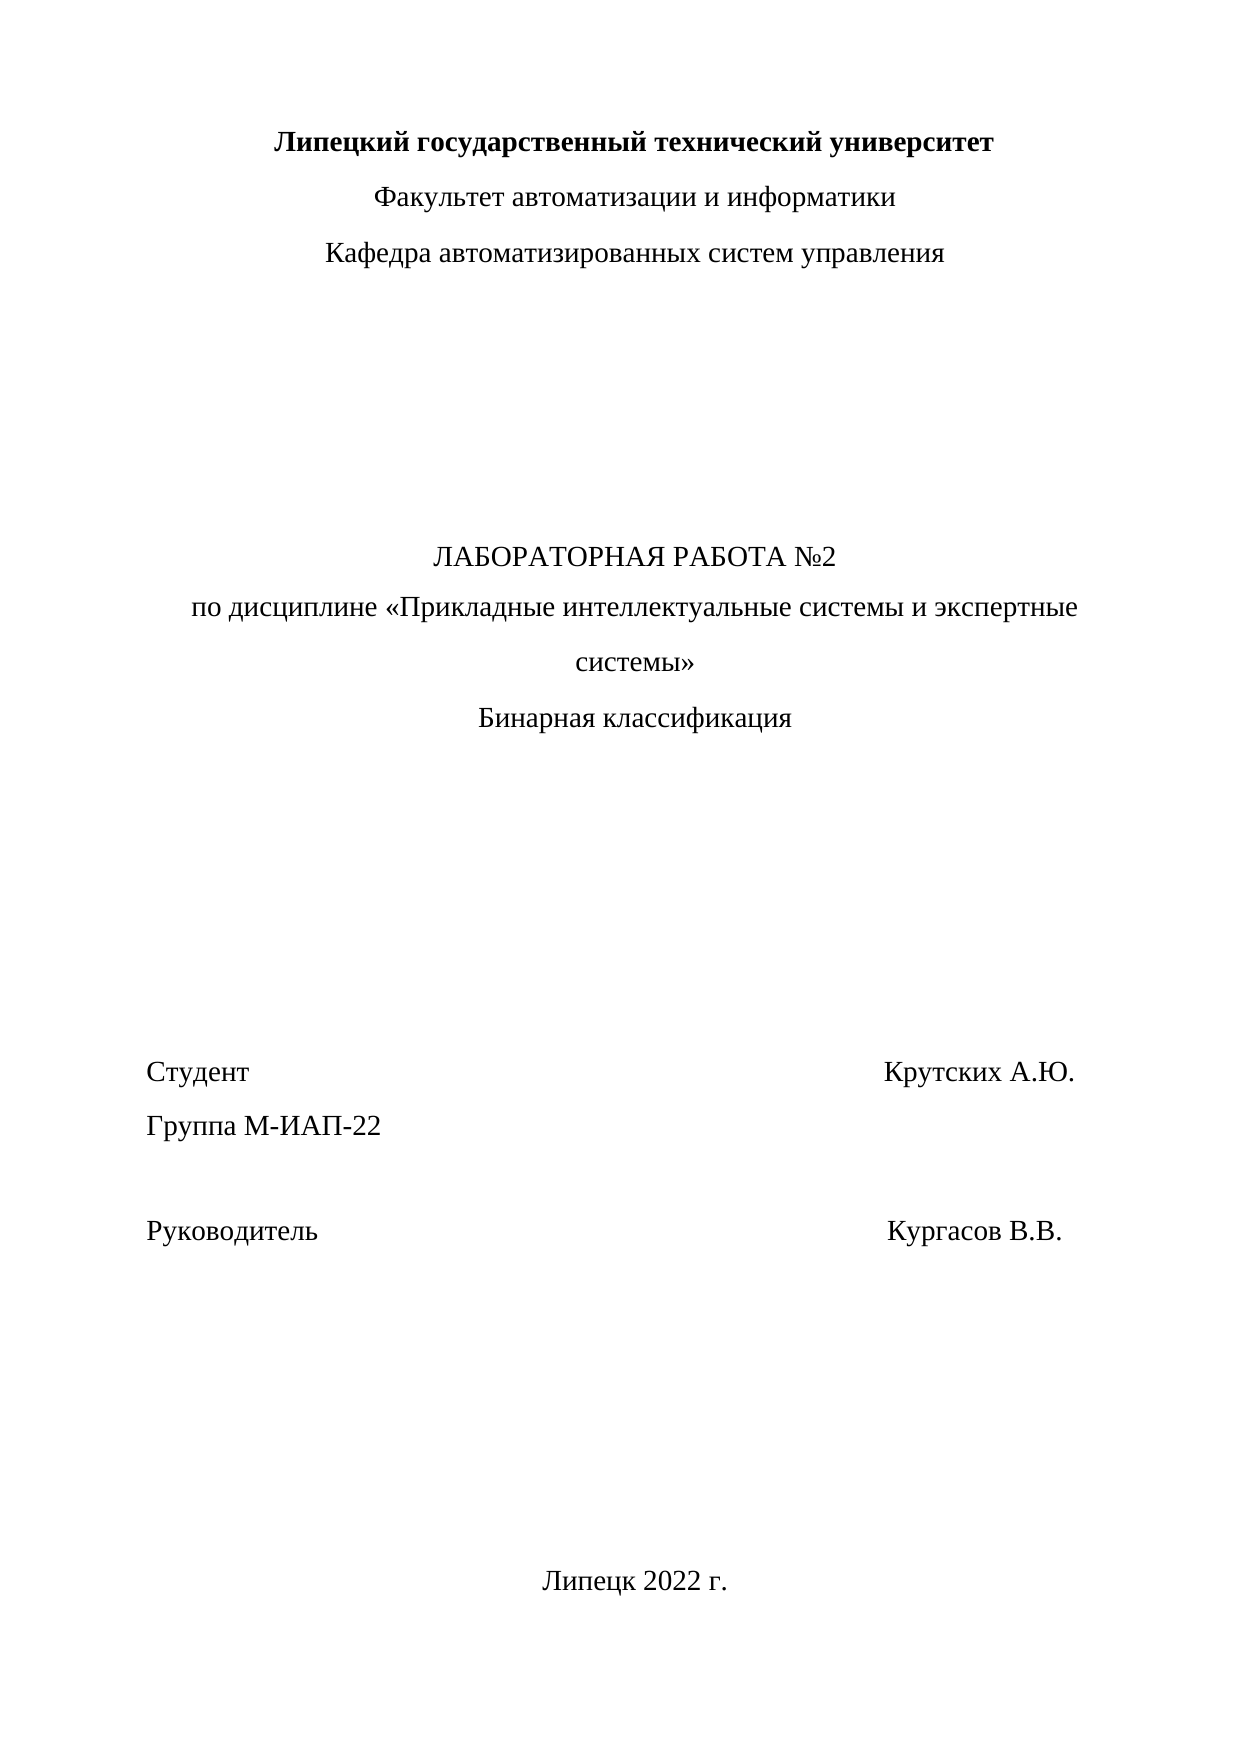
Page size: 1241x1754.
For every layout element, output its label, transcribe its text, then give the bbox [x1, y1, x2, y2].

text Липецк 2022 г. [148, 1563, 1122, 1596]
text Факультет автоматизации и информатики [373, 179, 1122, 213]
text Липецкий государственный технический университет [274, 124, 1122, 157]
text Группа М-ИАП-22 [146, 1108, 1122, 1142]
text Бинарная классификация [148, 700, 1122, 733]
text Руководитель Кургасов В.В. [146, 1213, 1122, 1247]
text по дисциплине «Прикладные интеллектуальные системы и экспертные [148, 589, 1078, 623]
text Кафедра автоматизированных систем управления [325, 235, 1122, 268]
text Студент Крутских А.Ю. [146, 1054, 1122, 1088]
text ЛАБОРАТОРНАЯ РАБОТА №2 [148, 539, 1122, 573]
text системы» [148, 644, 1122, 678]
